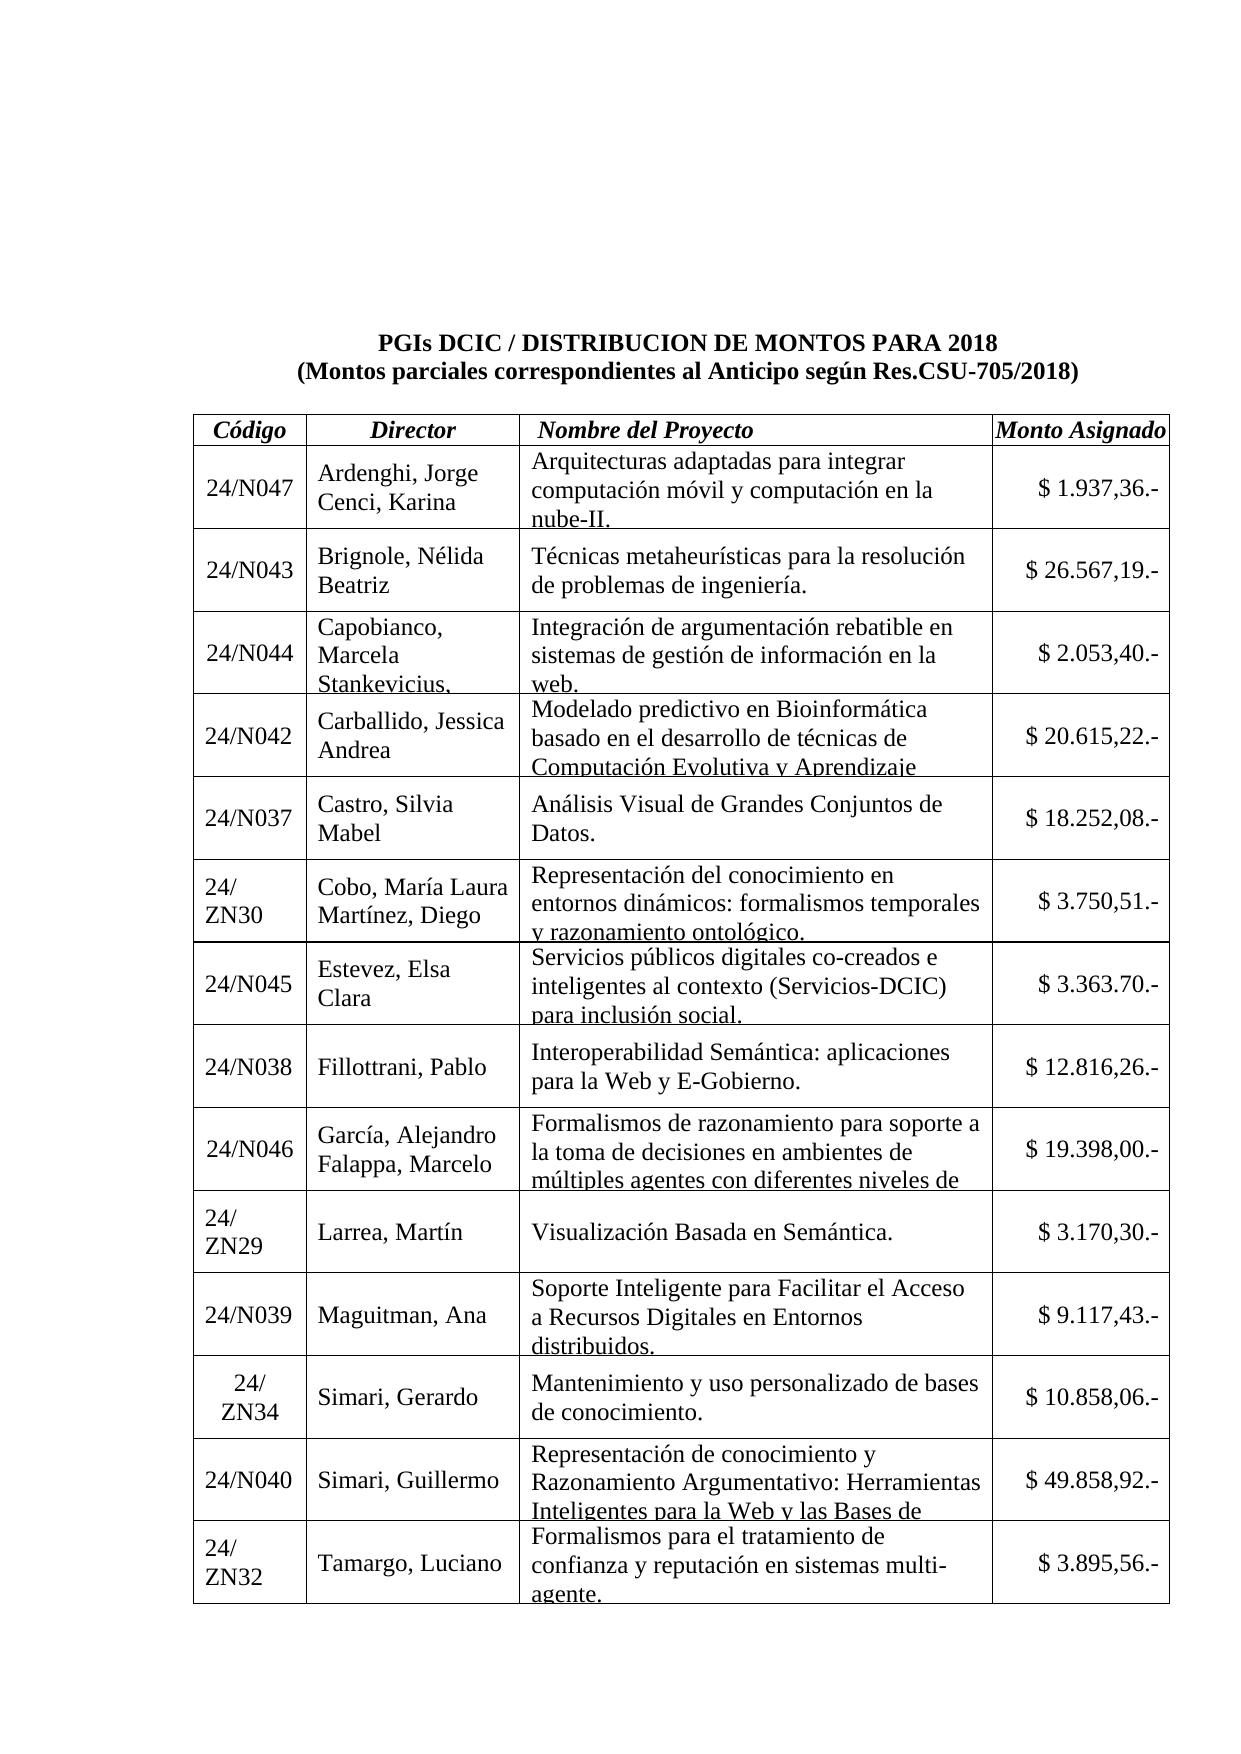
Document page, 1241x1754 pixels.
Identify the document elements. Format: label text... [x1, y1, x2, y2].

table_cell $ 26.567,19.- [993, 529, 1169, 611]
table_cell Servicios públicos digitales co-creados e inteligentes al contexto (Servicios-DCIC) para inclusión social. [520, 943, 992, 1024]
table_cell $ 3.170,30.- [993, 1191, 1169, 1272]
table_header Director [307, 415, 519, 445]
table_cell García, Alejandro Falappa, Marcelo [307, 1108, 519, 1189]
table_cell Formalismos para el tratamiento de confianza y reputación en sistemas multi-agente. [520, 1521, 992, 1603]
table_cell 24/N046 [194, 1108, 306, 1189]
table_cell Soporte Inteligente para Facilitar el Acceso a Recursos Digitales en Entornos distribuidos. [520, 1273, 992, 1355]
table_cell $ 3.895,56.- [993, 1521, 1169, 1603]
table_cell Simari, Guillermo [307, 1439, 519, 1520]
table_header Código [194, 415, 306, 445]
table_cell $ 20.615,22.- [993, 694, 1169, 776]
table_cell Brignole, Nélida Beatriz [307, 529, 519, 611]
table_cell Simari, Gerardo [307, 1356, 519, 1438]
table_cell Mantenimiento y uso personalizado de bases de conocimiento. [520, 1356, 992, 1438]
table_cell Modelado predictivo en Bioinformática basado en el desarrollo de técnicas de Computación Evolutiva y Aprendizaje Automático. [520, 694, 992, 776]
table_cell $ 49.858,92.- [993, 1439, 1169, 1520]
table_header Nombre del Proyecto [520, 415, 992, 445]
table_cell 24/N039 [194, 1273, 306, 1355]
table_cell Formalismos de razonamiento para soporte a la toma de decisiones en ambientes de múltiples agentes con diferentes niveles de confianza y reputación. [520, 1108, 992, 1189]
table_cell 24/N047 [194, 446, 306, 528]
table_cell 24/N037 [194, 777, 306, 859]
table_cell 24/N040 [194, 1439, 306, 1520]
table_cell 24/ZN34 [194, 1356, 306, 1438]
table_cell Cobo, María Laura Martínez, Diego [307, 860, 519, 941]
table_cell Representación de conocimiento y Razonamiento Argumentativo: Herramientas Inteligentes para la Web y las Bases de Datos Federadas. [520, 1439, 992, 1520]
table_cell Capobianco, Marcela Stankevicius, Alejandro [307, 612, 519, 693]
table_cell 24/N044 [194, 612, 306, 693]
table_cell $ 3.363.70.- [993, 943, 1169, 1024]
table_cell Técnicas metaheurísticas para la resolución de problemas de ingeniería. [520, 529, 992, 611]
table_cell $ 9.117,43.- [993, 1273, 1169, 1355]
table_cell Representación del conocimiento en entornos dinámicos: formalismos temporales y razonamiento ontológico. [520, 860, 992, 941]
table_cell $ 1.937,36.- [993, 446, 1169, 528]
table_header Monto Asignado [993, 415, 1169, 445]
table_cell Integración de argumentación rebatible en sistemas de gestión de información en la web. [520, 612, 992, 693]
table_cell $ 19.398,00.- [993, 1108, 1169, 1189]
table_cell 24/ZN29 [194, 1191, 306, 1272]
table_cell 24/ZN30 [194, 860, 306, 941]
table_cell 24/N042 [194, 694, 306, 776]
table_cell 24/ZN32 [194, 1521, 306, 1603]
table_cell Análisis Visual de Grandes Conjuntos de Datos. [520, 777, 992, 859]
table_cell Interoperabilidad Semántica: aplicaciones para la Web y E-Gobierno. [520, 1025, 992, 1107]
table_cell Maguitman, Ana [307, 1273, 519, 1355]
table_cell Larrea, Martín [307, 1191, 519, 1272]
table_cell Arquitecturas adaptadas para integrar computación móvil y computación en la nube-II. [520, 446, 992, 528]
table_cell $ 3.750,51.- [993, 860, 1169, 941]
table_cell Fillottrani, Pablo [307, 1025, 519, 1107]
table_cell 24/N038 [194, 1025, 306, 1107]
table_cell $ 2.053,40.- [993, 612, 1169, 693]
table_cell Ardenghi, Jorge Cenci, Karina [307, 446, 519, 528]
text PGIs DCIC / DISTRIBUCION DE MONTOS PARA 2018 [195, 328, 1181, 356]
table_cell Visualización Basada en Semántica. [520, 1191, 992, 1272]
table_cell $ 10.858,06.- [993, 1356, 1169, 1438]
table_cell 24/N043 [194, 529, 306, 611]
table_cell Estevez, Elsa Clara [307, 943, 519, 1024]
table_cell $ 18.252,08.- [993, 777, 1169, 859]
table_cell Tamargo, Luciano [307, 1521, 519, 1603]
table_cell Castro, Silvia Mabel [307, 777, 519, 859]
text (Montos parciales correspondientes al Anticipo según Res.CSU-705/2018) [195, 356, 1181, 385]
table_cell Carballido, Jessica Andrea [307, 694, 519, 776]
table_cell 24/N045 [194, 943, 306, 1024]
table_cell $ 12.816,26.- [993, 1025, 1169, 1107]
